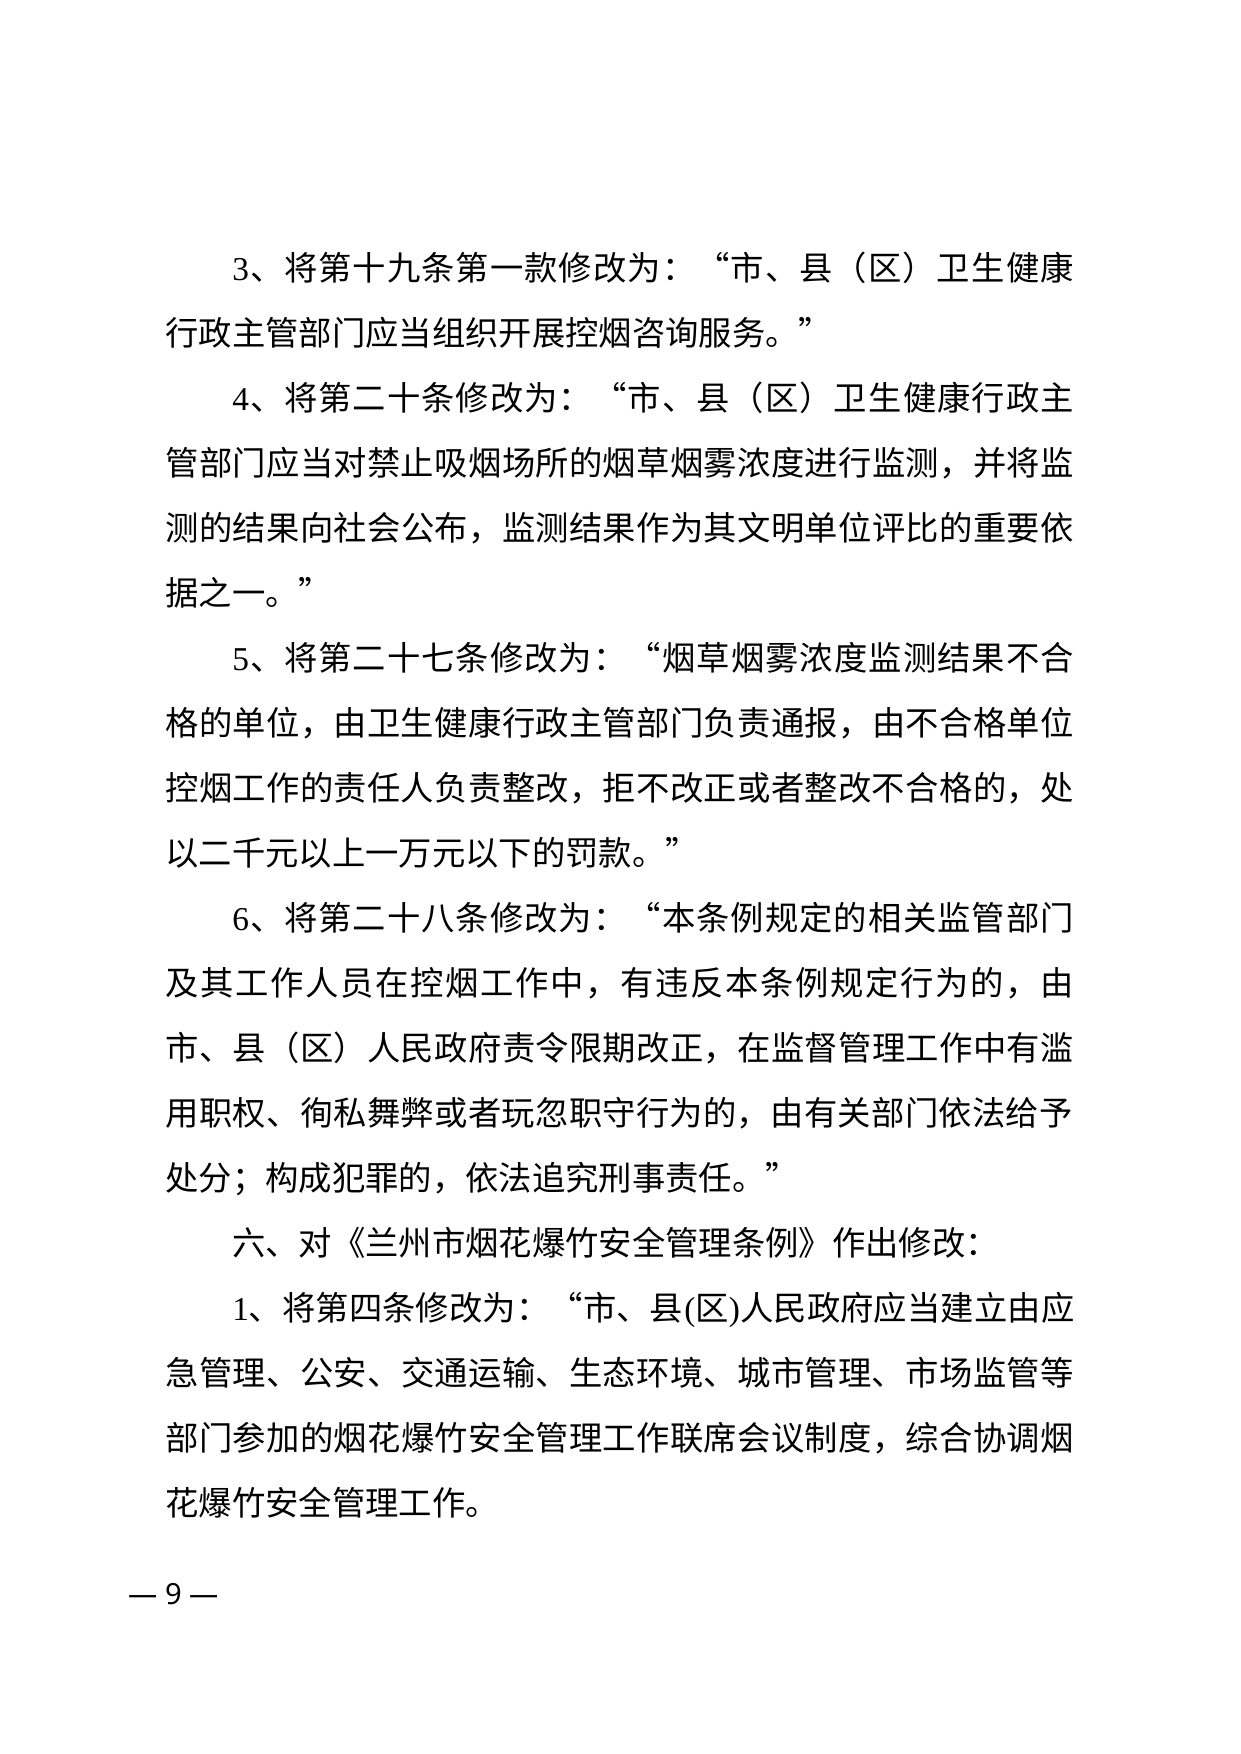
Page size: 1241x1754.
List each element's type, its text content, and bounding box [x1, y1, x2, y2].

text 5、将第二十七条修改为：“烟草烟雾浓度监测结果不合格的单位，由卫生健康行政主管部门负责通报，由不合格单位控烟工作的责任人负责整改，拒不改正或者整改不合格的，处以二千元以上一万元以下的罚款。” [165, 623, 1075, 883]
text 6、将第二十八条修改为：“本条例规定的相关监管部门及其工作人员在控烟工作中，有违反本条例规定行为的，由市、县（区）人民政府责令限期改正，在监督管理工作中有滥用职权、徇私舞弊或者玩忽职守行为的，由有关部门依法给予处分；构成犯罪的，依法追究刑事责任。” [165, 883, 1075, 1208]
text 4、将第二十条修改为：“市、县（区）卫生健康行政主管部门应当对禁止吸烟场所的烟草烟雾浓度进行监测，并将监测的结果向社会公布，监测结果作为其文明单位评比的重要依据之一。” [165, 363, 1075, 623]
text 六、对《兰州市烟花爆竹安全管理条例》作出修改： [165, 1208, 1075, 1273]
text 3、将第十九条第一款修改为：“市、县（区）卫生健康行政主管部门应当组织开展控烟咨询服务。” [165, 233, 1075, 363]
text 1、将第四条修改为：“市、县(区)人民政府应当建立由应急管理、公安、交通运输、生态环境、城市管理、市场监管等部门参加的烟花爆竹安全管理工作联席会议制度，综合协调烟花爆竹安全管理工作。 [165, 1273, 1075, 1533]
